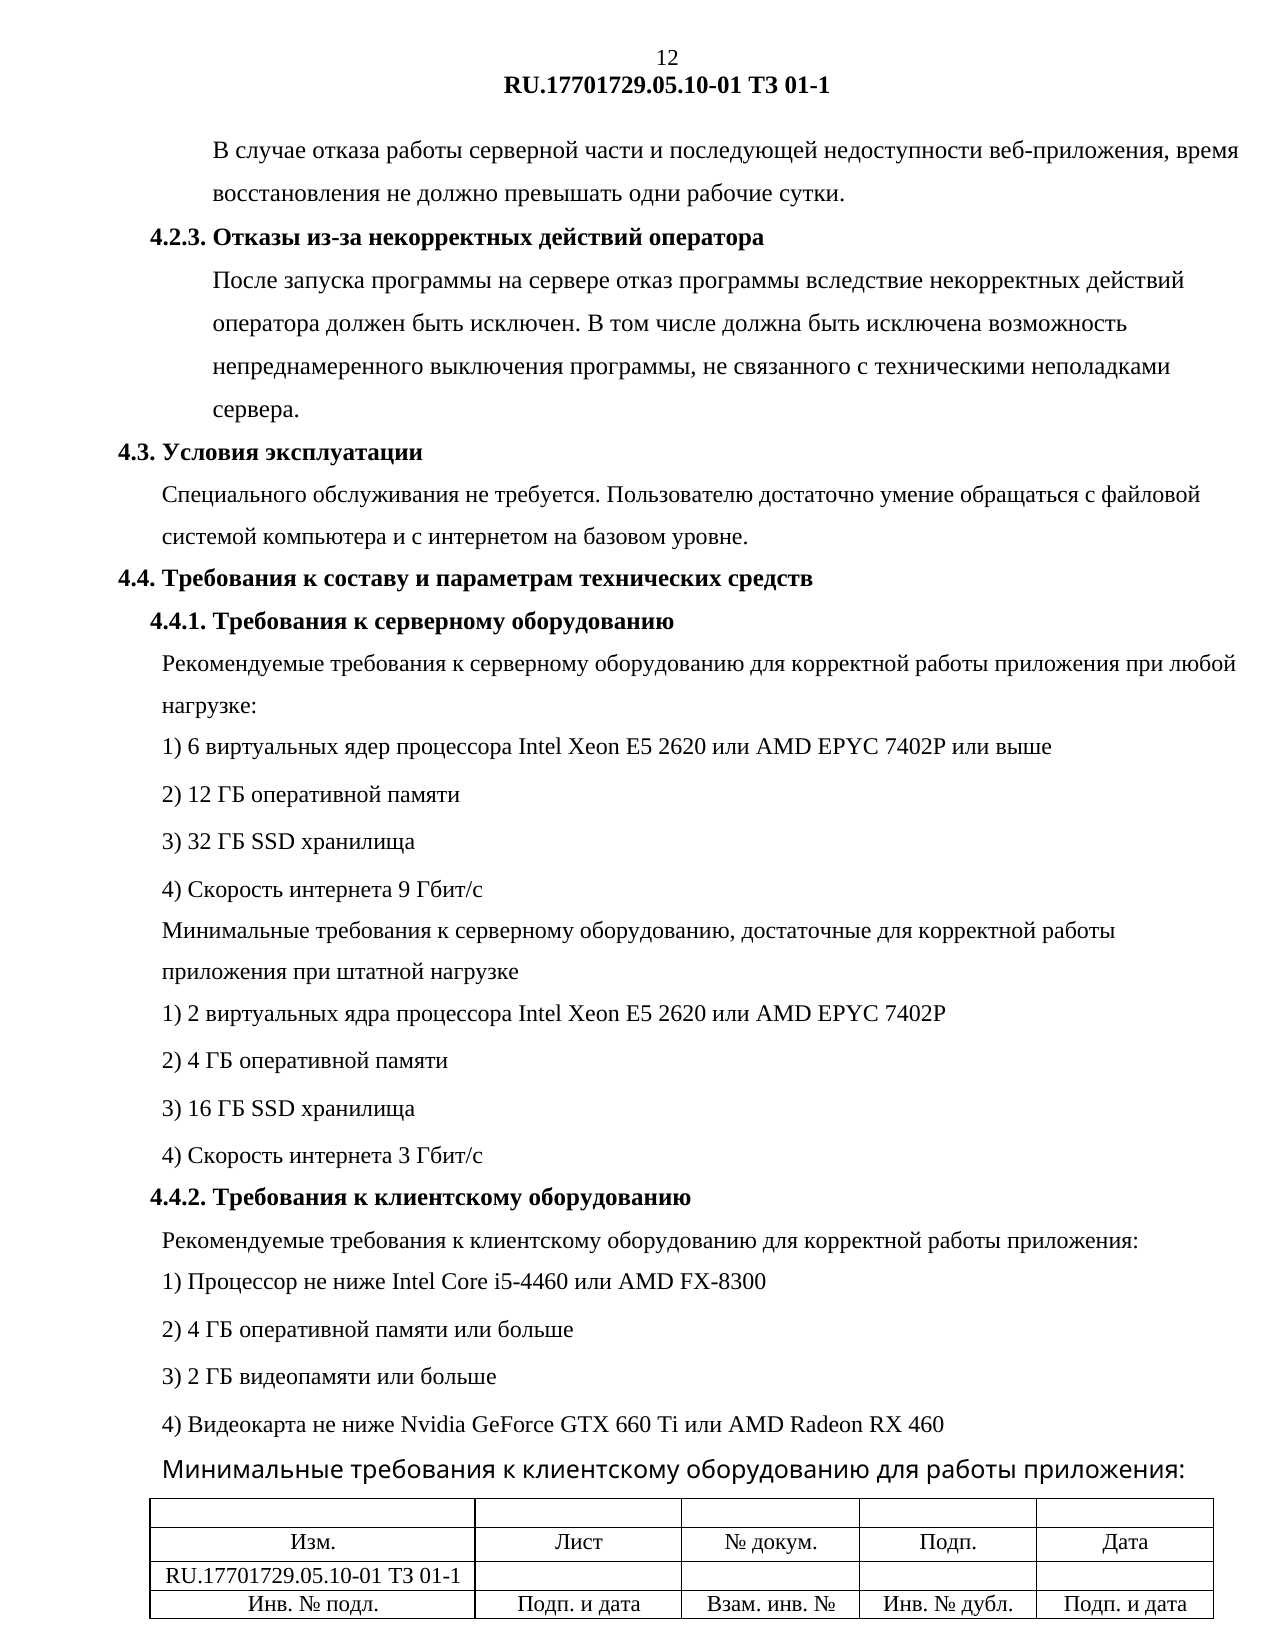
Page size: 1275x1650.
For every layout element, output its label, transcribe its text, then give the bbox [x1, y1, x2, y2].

text 4) Скорость интернета 9 Гбит/с [162, 874, 1239, 902]
subtitle Условия эксплуатации [118, 437, 1239, 466]
text 4) Видеокарта не ниже Nvidia GeForce GTX 660 Ti или AMD Radeon RX 460 [162, 1410, 1239, 1438]
text Рекомендуемые требования к клиентскому оборудованию для корректной работы приложения: [162, 1226, 1239, 1253]
subtitle Требования к составу и параметрам технических средств [118, 563, 1239, 592]
subtitle Отказы из-за некорректных действий оператора [150, 222, 1239, 250]
subtitle В случае отказа работы серверной части и последующей недоступности веб-приложения, время восстановления не должно превышать одни рабочие сутки. [212, 135, 1239, 207]
text 3) 2 ГБ видеопамяти или больше [162, 1362, 1239, 1390]
subtitle Специального обслуживания не требуется. Пользователю достаточно умение обращаться с файловой системой компьютера и с интернетом на базовом уровне. [162, 480, 1239, 549]
subtitle После запуска программы на сервере отказ программы вследствие некорректных действий оператора должен быть исключен. В том числе должна быть исключена возможность непреднамеренного выключения программы, не связанного с техническими неполадками сервера. [212, 265, 1239, 423]
text 4) Скорость интернета 3 Гбит/с [162, 1141, 1239, 1169]
text 2) 4 ГБ оперативной памяти [162, 1046, 1239, 1074]
subtitle Требования к клиентскому оборудованию [150, 1182, 1239, 1211]
text 1) Процессор не ниже Intel Core i5-4460 или AMD FX-8300 [162, 1267, 1239, 1294]
text 3) 16 ГБ SSD хранилища [162, 1094, 1239, 1121]
text 1) 6 виртуальных ядер процессора Intel Xeon E5 2620 или AMD EPYC 7402P или выше [162, 732, 1239, 760]
text Минимальные требования к клиентскому оборудованию для работы приложения: [87, 1451, 1239, 1486]
subtitle Требования к серверному оборудованию [150, 606, 1239, 635]
text 2) 4 ГБ оперативной памяти или больше [162, 1315, 1239, 1342]
text 1) 2 виртуальных ядра процессора Intel Xeon E5 2620 или AMD EPYC 7402P [162, 999, 1239, 1026]
text Рекомендуемые требования к серверному оборудованию для корректной работы приложения при любой нагрузке: [162, 649, 1239, 718]
text Минимальные требования к серверному оборудованию, достаточные для корректной работы приложения при штатной нагрузке [162, 916, 1239, 985]
text 3) 32 ГБ SSD хранилища [162, 827, 1239, 855]
text 2) 12 ГБ оперативной памяти [162, 779, 1239, 807]
